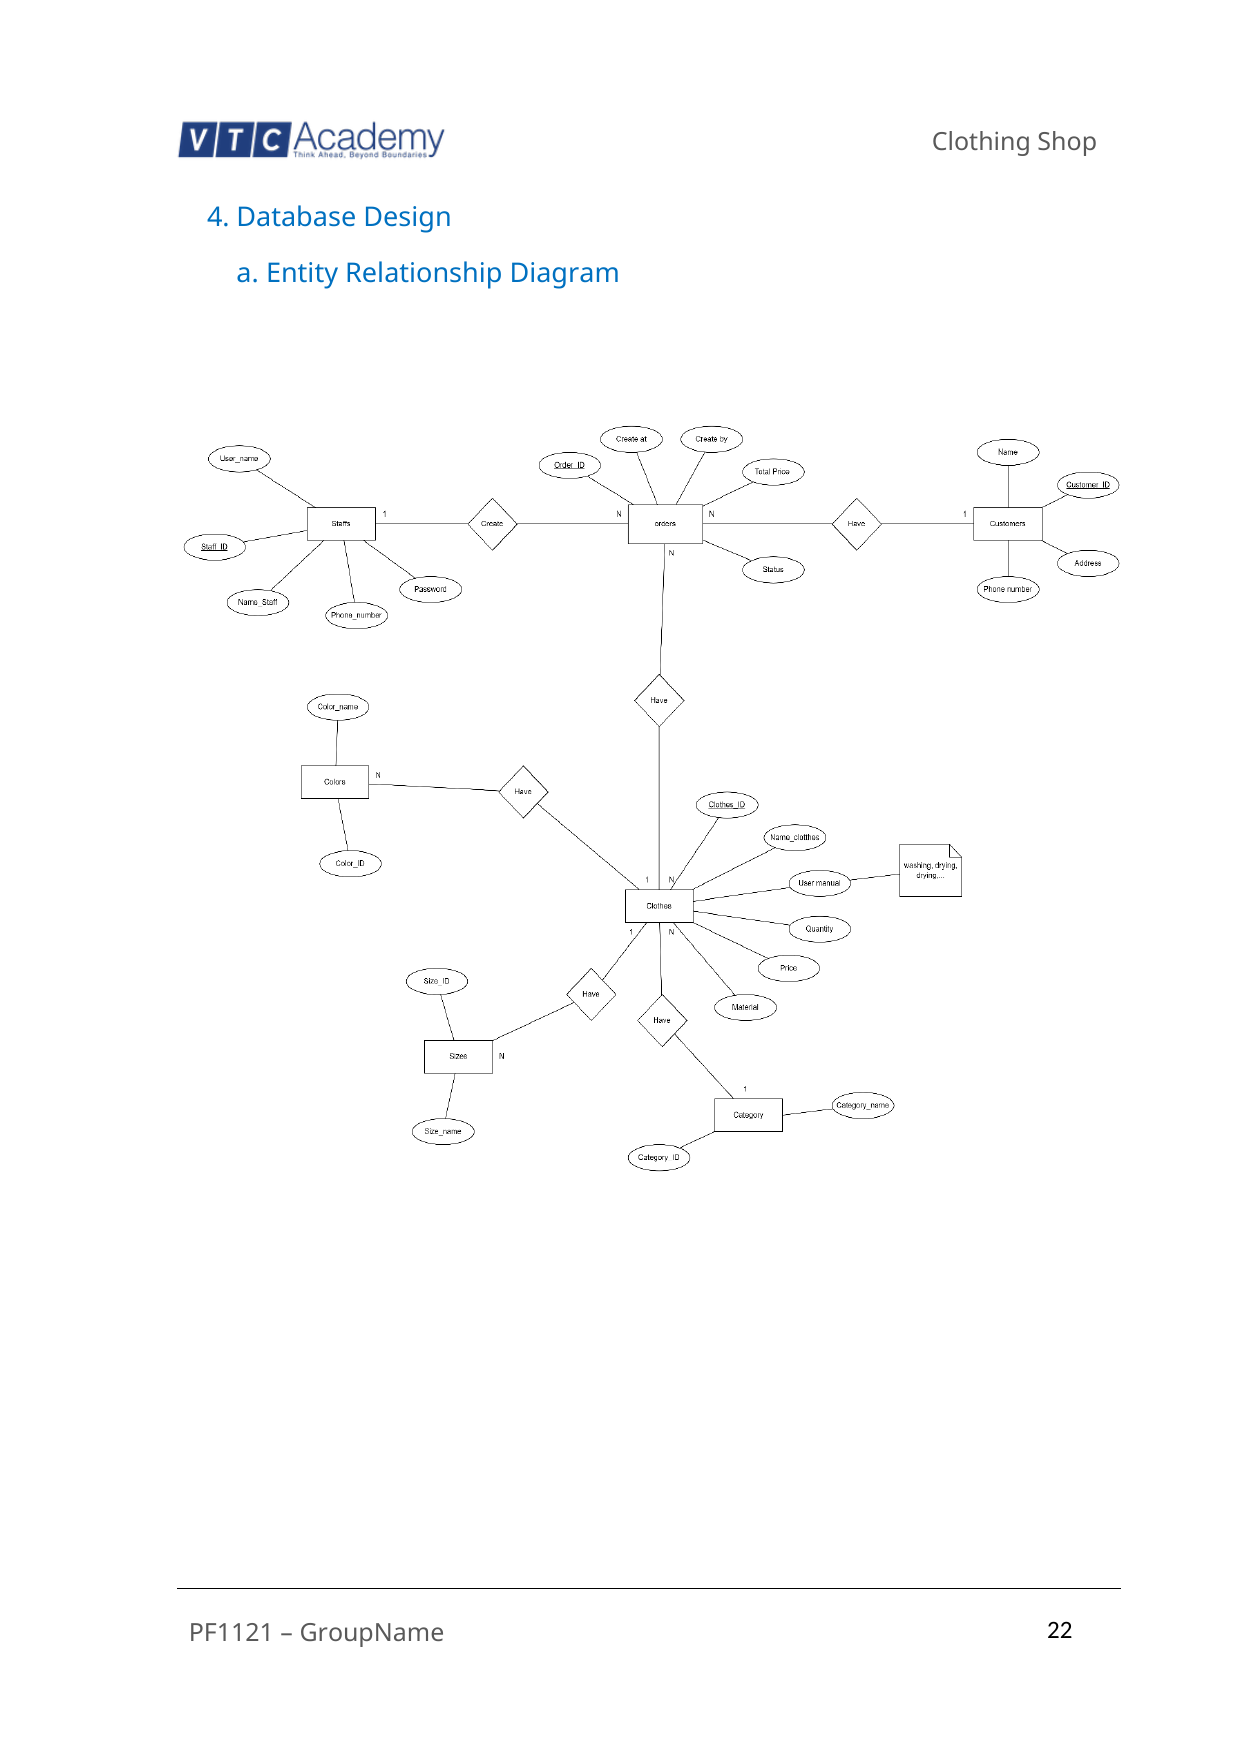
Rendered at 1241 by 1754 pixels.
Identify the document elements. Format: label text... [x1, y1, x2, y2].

picture [169, 114, 454, 167]
list Database Design [207, 198, 1122, 235]
picture [177, 419, 1126, 1178]
list Entity Relationship Diagram [236, 253, 1122, 290]
